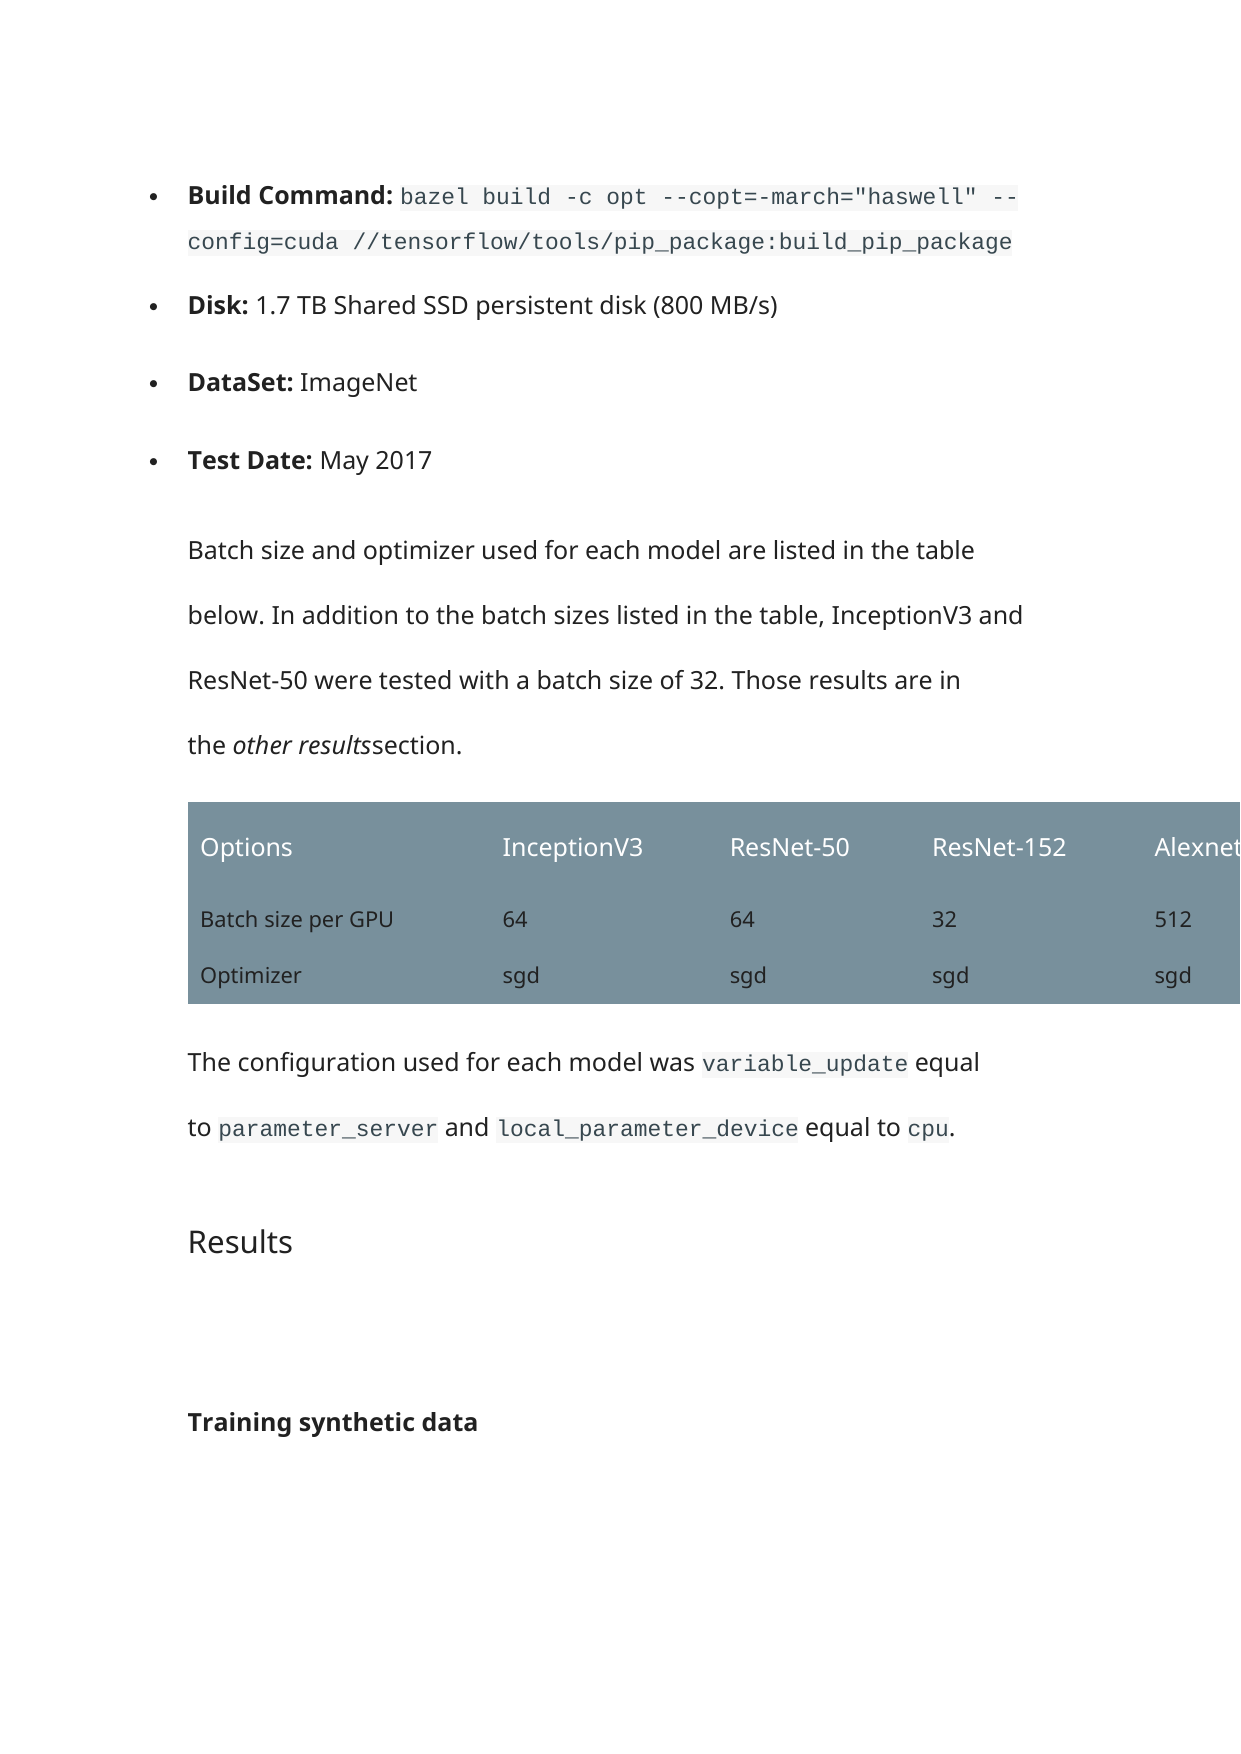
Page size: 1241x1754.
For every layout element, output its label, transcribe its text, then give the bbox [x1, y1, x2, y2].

table_cell Batch size per GPU [188, 892, 490, 948]
list Build Command: bazel build -c opt --copt=-march="haswell" --config=cuda //tensorflow/tools/pip_package:build_pip_package [150, 162, 1053, 259]
table_header ResNet-50 [717, 802, 919, 892]
text Batch size and optimizer used for each model are listed in the table below. In addition to the batch sizes listed in the table, InceptionV3 and ResNet-50 were tested with a batch size of 32. Those results are in the other resultssection. [187, 517, 1053, 777]
table_header Options [188, 802, 490, 892]
table_cell 64 [490, 892, 717, 948]
text The configuration used for each model was variable_update equal to parameter_server and local_parameter_device equal to cpu. [187, 1029, 1053, 1159]
table_header InceptionV3 [490, 802, 717, 892]
table_cell sgd [717, 948, 919, 1004]
text Training synthetic data [187, 1389, 1053, 1454]
list Test Date: May 2017 [150, 427, 1053, 492]
table_cell sgd [1142, 948, 1240, 1004]
table_cell sgd [919, 948, 1142, 1004]
table_cell Optimizer [188, 948, 490, 1004]
list DataSet: ImageNet [150, 349, 1053, 414]
table_cell 64 [717, 892, 919, 948]
table_cell 512 [1142, 892, 1240, 948]
table_cell sgd [490, 948, 717, 1004]
text Results [187, 1209, 1053, 1274]
table_cell 32 [919, 892, 1142, 948]
list Disk: 1.7 TB Shared SSD persistent disk (800 MB/s) [150, 272, 1053, 337]
table_header ResNet-152 [919, 802, 1142, 892]
table_header Alexnet [1142, 802, 1240, 892]
